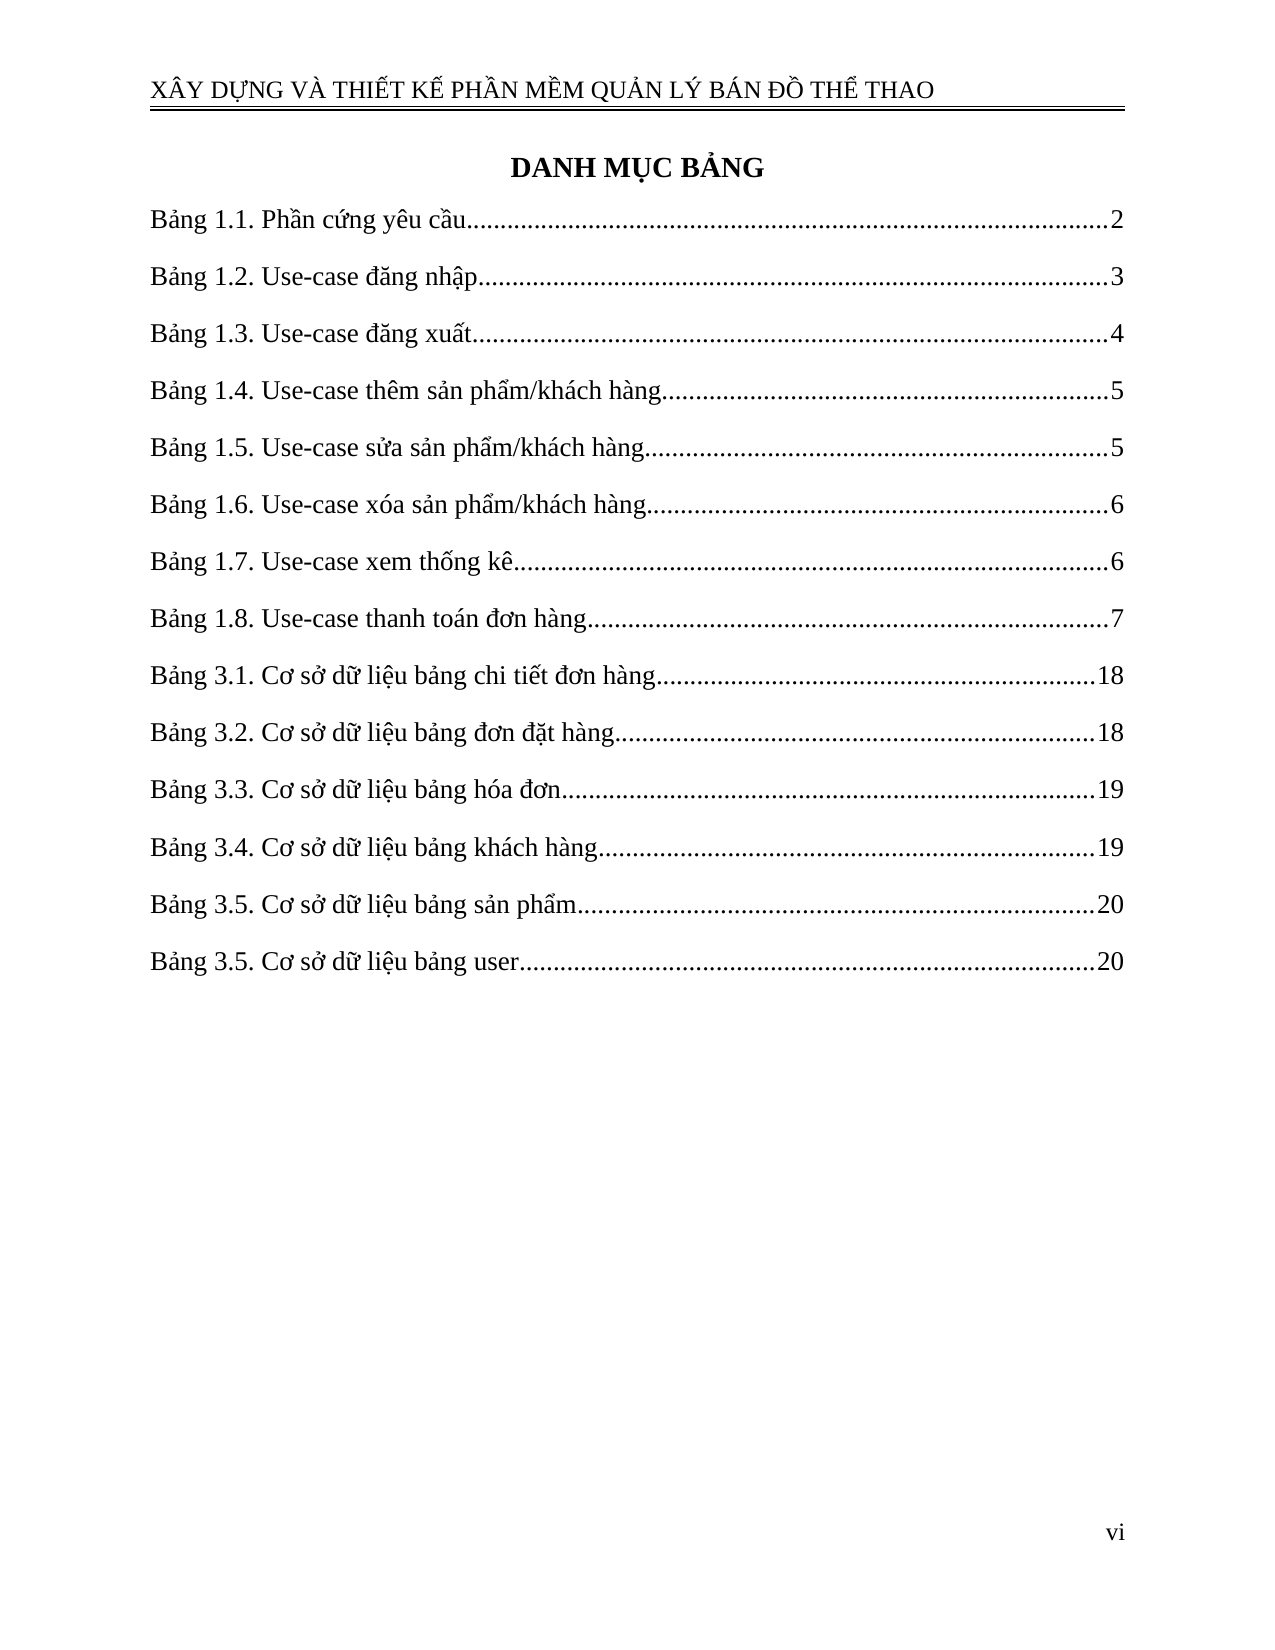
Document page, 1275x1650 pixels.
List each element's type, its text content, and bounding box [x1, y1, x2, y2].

text Bảng 3.4. Cơ sở dữ liệu bảng khách hàng 19 [150, 831, 1125, 862]
text Bảng 1.1. Phần cứng yêu cầu 2 [150, 203, 1125, 234]
text Bảng 3.1. Cơ sở dữ liệu bảng chi tiết đơn hàng 18 [150, 659, 1125, 691]
text Bảng 1.8. Use-case thanh toán đơn hàng 7 [150, 602, 1125, 633]
text Bảng 1.7. Use-case xem thống kê 6 [150, 545, 1125, 576]
text DANH MỤC BẢNG [150, 150, 1125, 183]
text Bảng 3.2. Cơ sở dữ liệu bảng đơn đặt hàng 18 [150, 717, 1125, 748]
text Bảng 1.5. Use-case sửa sản phẩm/khách hàng 5 [150, 431, 1125, 462]
text Bảng 1.2. Use-case đăng nhập 3 [150, 260, 1125, 291]
text Bảng 1.6. Use-case xóa sản phẩm/khách hàng 6 [150, 488, 1125, 519]
text Bảng 1.4. Use-case thêm sản phẩm/khách hàng 5 [150, 374, 1125, 405]
text Bảng 3.5. Cơ sở dữ liệu bảng user 20 [150, 945, 1125, 976]
text Bảng 3.3. Cơ sở dữ liệu bảng hóa đơn 19 [150, 774, 1125, 805]
text Bảng 3.5. Cơ sở dữ liệu bảng sản phẩm 20 [150, 888, 1125, 919]
text Bảng 1.3. Use-case đăng xuất 4 [150, 317, 1125, 348]
